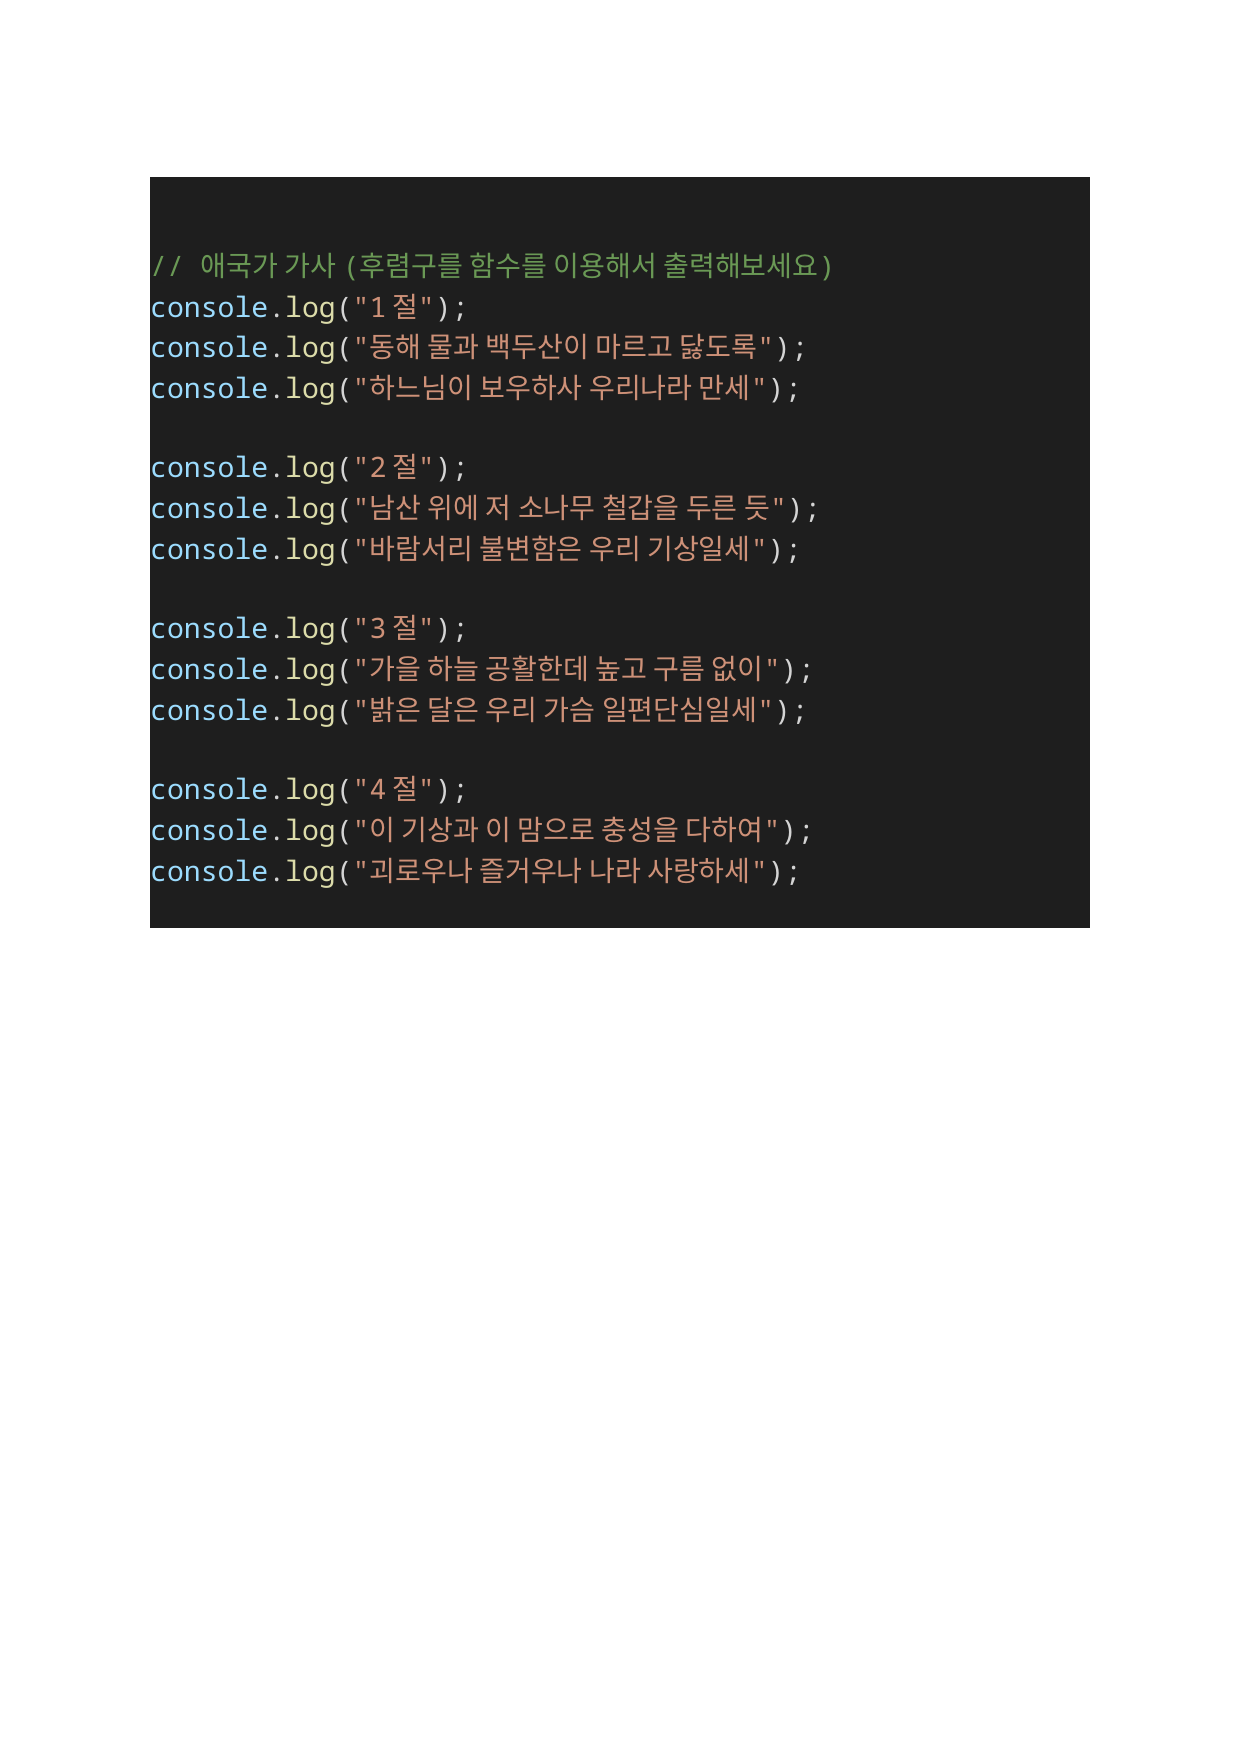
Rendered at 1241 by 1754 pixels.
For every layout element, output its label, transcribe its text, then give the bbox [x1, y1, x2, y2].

text console.log("2절"); [150, 445, 1090, 486]
text console.log("3절"); [150, 606, 1090, 647]
text console.log("남산 위에 저 소나무 철갑을 두른 듯"); [150, 486, 1090, 527]
text console.log("이 기상과 이 맘으로 충성을 다하여"); [150, 808, 1090, 849]
text console.log("바람서리 불변함은 우리 기상일세"); [150, 527, 1090, 568]
text console.log("동해 물과 백두산이 마르고 닳도록"); [150, 325, 1090, 366]
text console.log("가을 하늘 공활한데 높고 구름 없이"); [150, 647, 1090, 688]
text console.log("밝은 달은 우리 가슴 일편단심일세"); [150, 688, 1090, 729]
text console.log("하느님이 보우하사 우리나라 만세"); [150, 366, 1090, 407]
text console.log("괴로우나 즐거우나 나라 사랑하세"); [150, 849, 1090, 889]
text console.log("4절"); [150, 767, 1090, 808]
text // 애국가 가사 (후렴구를 함수를 이용해서 출력해보세요) [150, 244, 1090, 284]
text console.log("1절"); [150, 284, 1090, 325]
